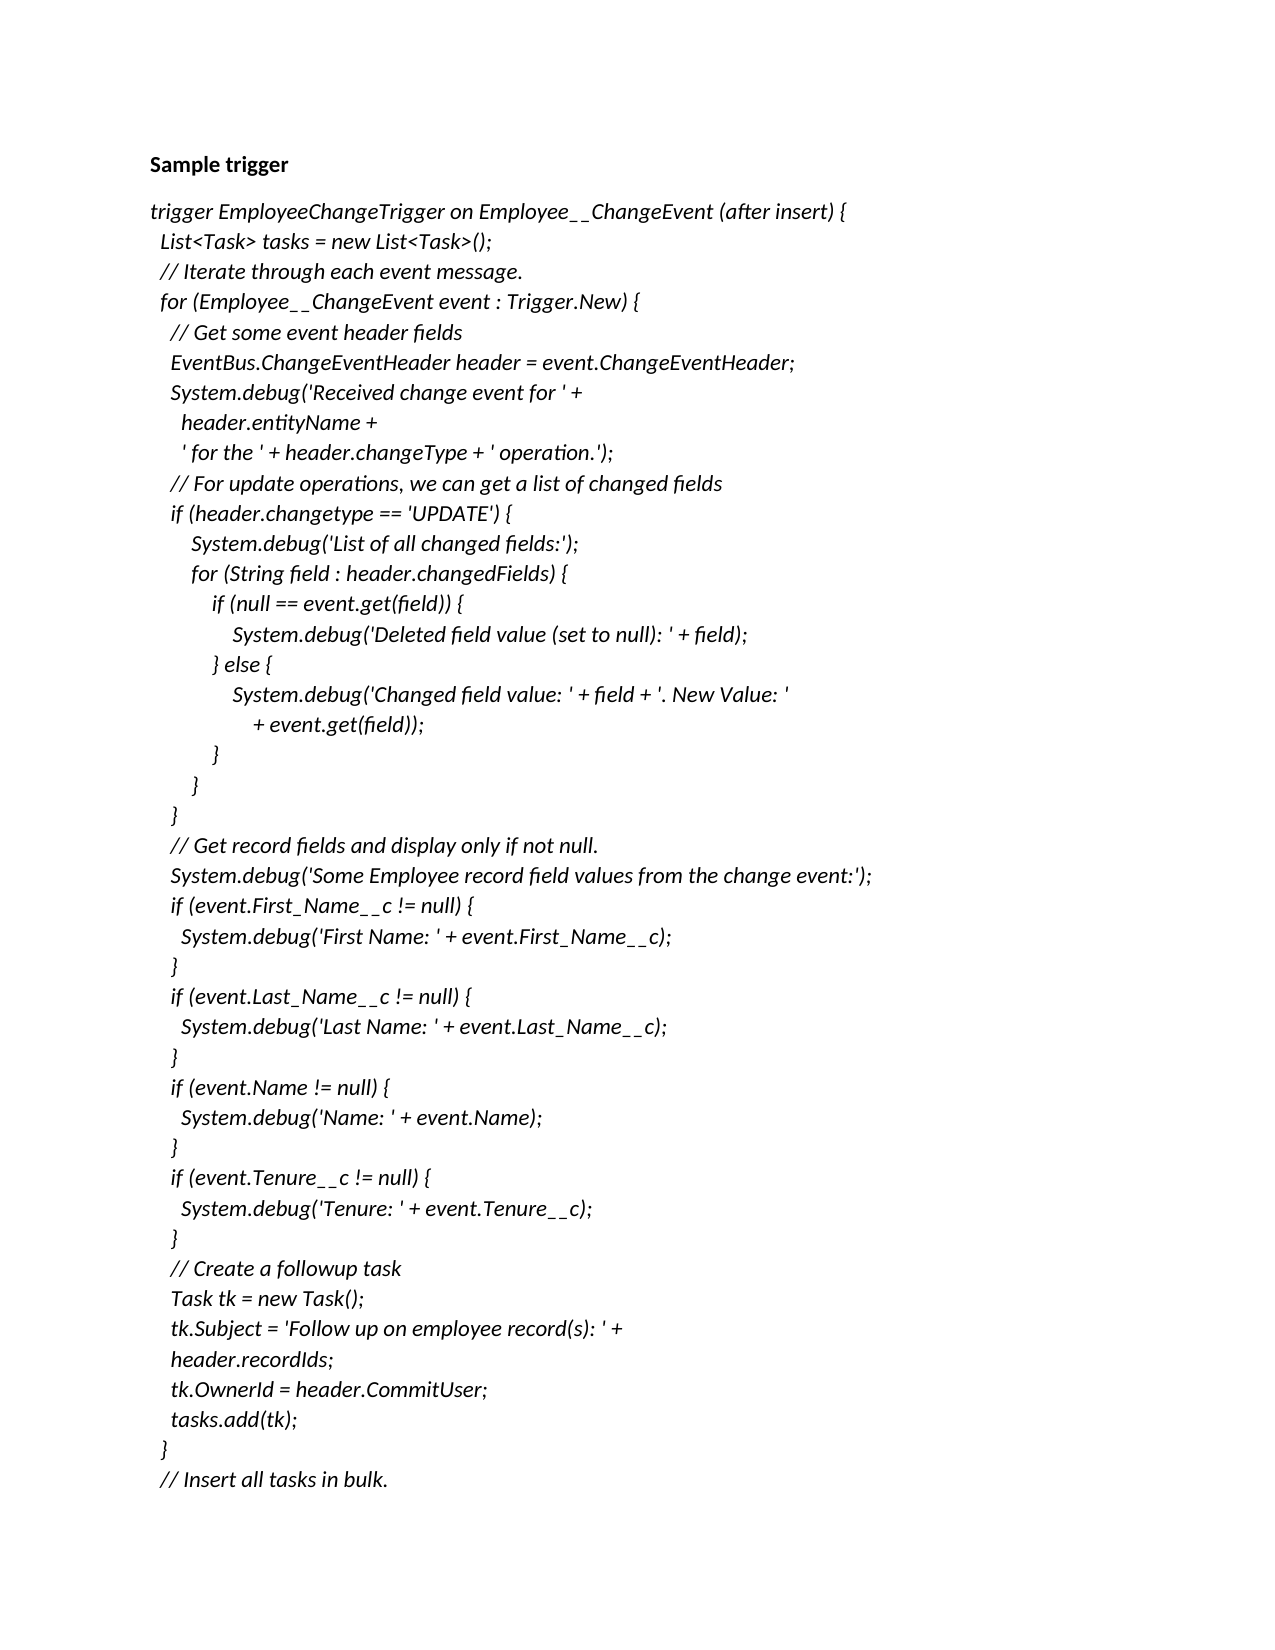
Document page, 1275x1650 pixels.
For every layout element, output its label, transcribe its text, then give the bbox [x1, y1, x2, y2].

text } [150, 801, 1125, 829]
text // For update operations, we can get a list of changed fields [150, 469, 1125, 497]
text } [150, 1043, 1125, 1071]
text } [150, 952, 1125, 980]
text } else { [150, 650, 1125, 678]
text System.debug('Tenure: ' + event.Tenure__c); [150, 1194, 1125, 1222]
text System.debug('Last Name: ' + event.Last_Name__c); [150, 1012, 1125, 1041]
text for (String field : header.changedFields) { [150, 559, 1125, 587]
text System.debug('Changed field value: ' + field + '. New Value: ' [150, 680, 1125, 708]
text System.debug('First Name: ' + event.First_Name__c); [150, 922, 1125, 950]
text System.debug('List of all changed fields:'); [150, 529, 1125, 557]
text if (event.First_Name__c != null) { [150, 892, 1125, 920]
text trigger EmployeeChangeTrigger on Employee__ChangeEvent (after insert) { [150, 197, 1125, 225]
text + event.get(field)); [150, 710, 1125, 738]
text System.debug('Deleted field value (set to null): ' + field); [150, 620, 1125, 648]
text // Create a followup task [150, 1254, 1125, 1282]
text Sample trigger [150, 150, 1125, 178]
text } [150, 771, 1125, 799]
text tasks.add(tk); [150, 1405, 1125, 1433]
text if (event.Last_Name__c != null) { [150, 982, 1125, 1010]
text ' for the ' + header.changeType + ' operation.'); [150, 438, 1125, 467]
text tk.Subject = 'Follow up on employee record(s): ' + [150, 1314, 1125, 1343]
text header.recordIds; [150, 1345, 1125, 1373]
text List<Task> tasks = new List<Task>(); [150, 227, 1125, 255]
text for (Employee__ChangeEvent event : Trigger.New) { [150, 287, 1125, 316]
text // Iterate through each event message. [150, 257, 1125, 285]
text if (header.changetype == 'UPDATE') { [150, 499, 1125, 527]
text if (event.Tenure__c != null) { [150, 1163, 1125, 1192]
text } [150, 1133, 1125, 1161]
text System.debug('Received change event for ' + [150, 378, 1125, 406]
text } [150, 1224, 1125, 1252]
text if (event.Name != null) { [150, 1073, 1125, 1101]
text } [150, 1435, 1125, 1463]
text tk.OwnerId = header.CommitUser; [150, 1375, 1125, 1403]
text header.entityName + [150, 408, 1125, 436]
text System.debug('Name: ' + event.Name); [150, 1103, 1125, 1131]
text Task tk = new Task(); [150, 1284, 1125, 1312]
text } [150, 741, 1125, 769]
text // Get some event header fields [150, 318, 1125, 346]
text if (null == event.get(field)) { [150, 589, 1125, 618]
text // Get record fields and display only if not null. [150, 831, 1125, 859]
text System.debug('Some Employee record field values from the change event:'); [150, 861, 1125, 889]
text EventBus.ChangeEventHeader header = event.ChangeEventHeader; [150, 348, 1125, 376]
text // Insert all tasks in bulk. [150, 1466, 1125, 1494]
